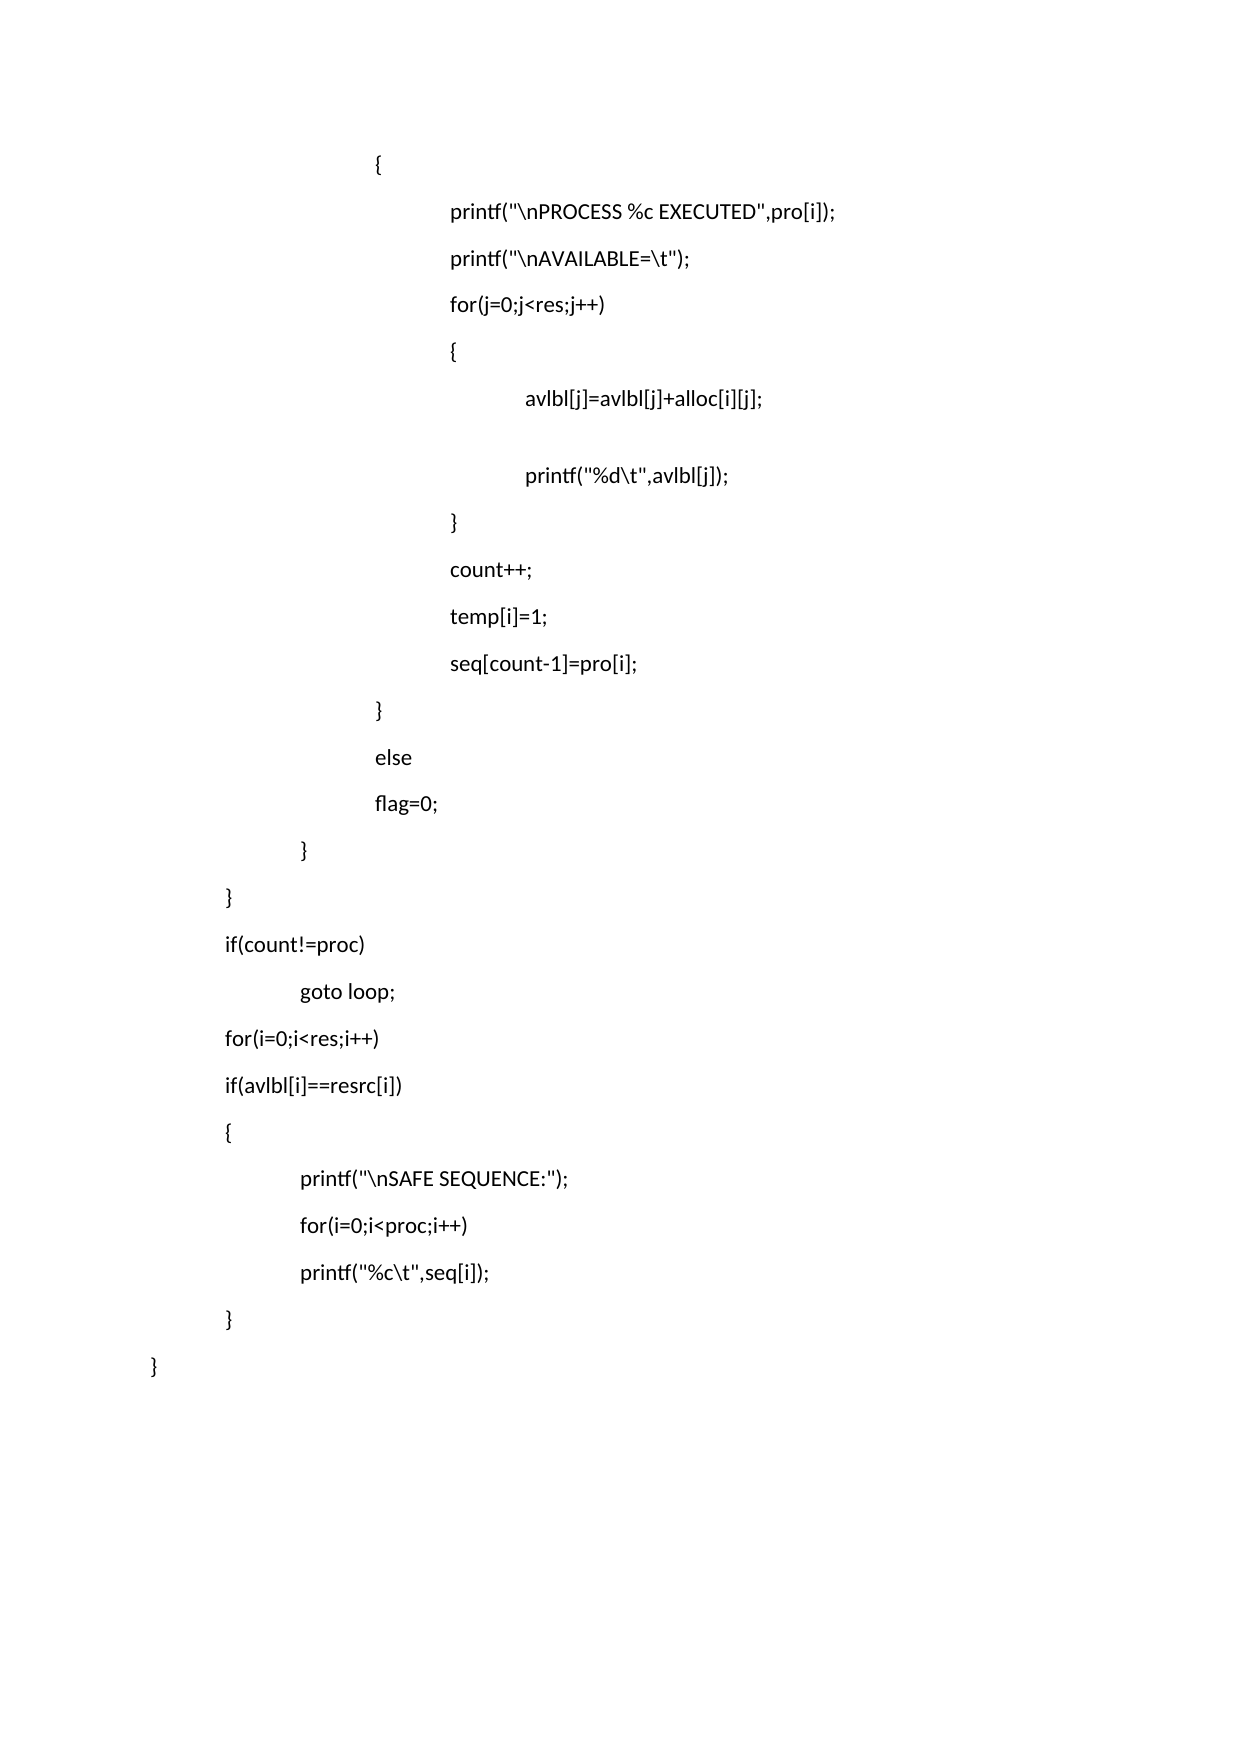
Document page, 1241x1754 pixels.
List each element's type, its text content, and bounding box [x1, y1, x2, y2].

text flag=0; [150, 789, 1090, 818]
text for(i=0;i<res;i++) [150, 1024, 1090, 1052]
text temp[i]=1; [150, 602, 1090, 630]
text goto loop; [150, 977, 1090, 1005]
text } [150, 696, 1090, 724]
text { [150, 1118, 1090, 1146]
text printf("\nPROCESS %c EXECUTED",pro[i]); [150, 197, 1090, 225]
text } [150, 1305, 1090, 1333]
text } [150, 508, 1090, 536]
text printf("\nSAFE SEQUENCE:"); [150, 1164, 1090, 1193]
text printf("%d\t",avlbl[j]); [150, 461, 1090, 489]
text if(count!=proc) [150, 930, 1090, 958]
text printf("\nAVAILABLE=\t"); [150, 244, 1090, 272]
text for(i=0;i<proc;i++) [150, 1211, 1090, 1239]
text { [150, 337, 1090, 366]
text printf("%c\t",seq[i]); [150, 1258, 1090, 1286]
text } [150, 836, 1090, 864]
text if(avlbl[i]==resrc[i]) [150, 1071, 1090, 1099]
text { [150, 150, 1090, 178]
text avlbl[j]=avlbl[j]+alloc[i][j]; [150, 384, 1090, 443]
text for(j=0;j<res;j++) [150, 291, 1090, 319]
text seq[count-1]=pro[i]; [150, 649, 1090, 677]
text else [150, 743, 1090, 771]
text } [150, 1352, 1090, 1380]
text } [150, 883, 1090, 911]
text count++; [150, 555, 1090, 583]
